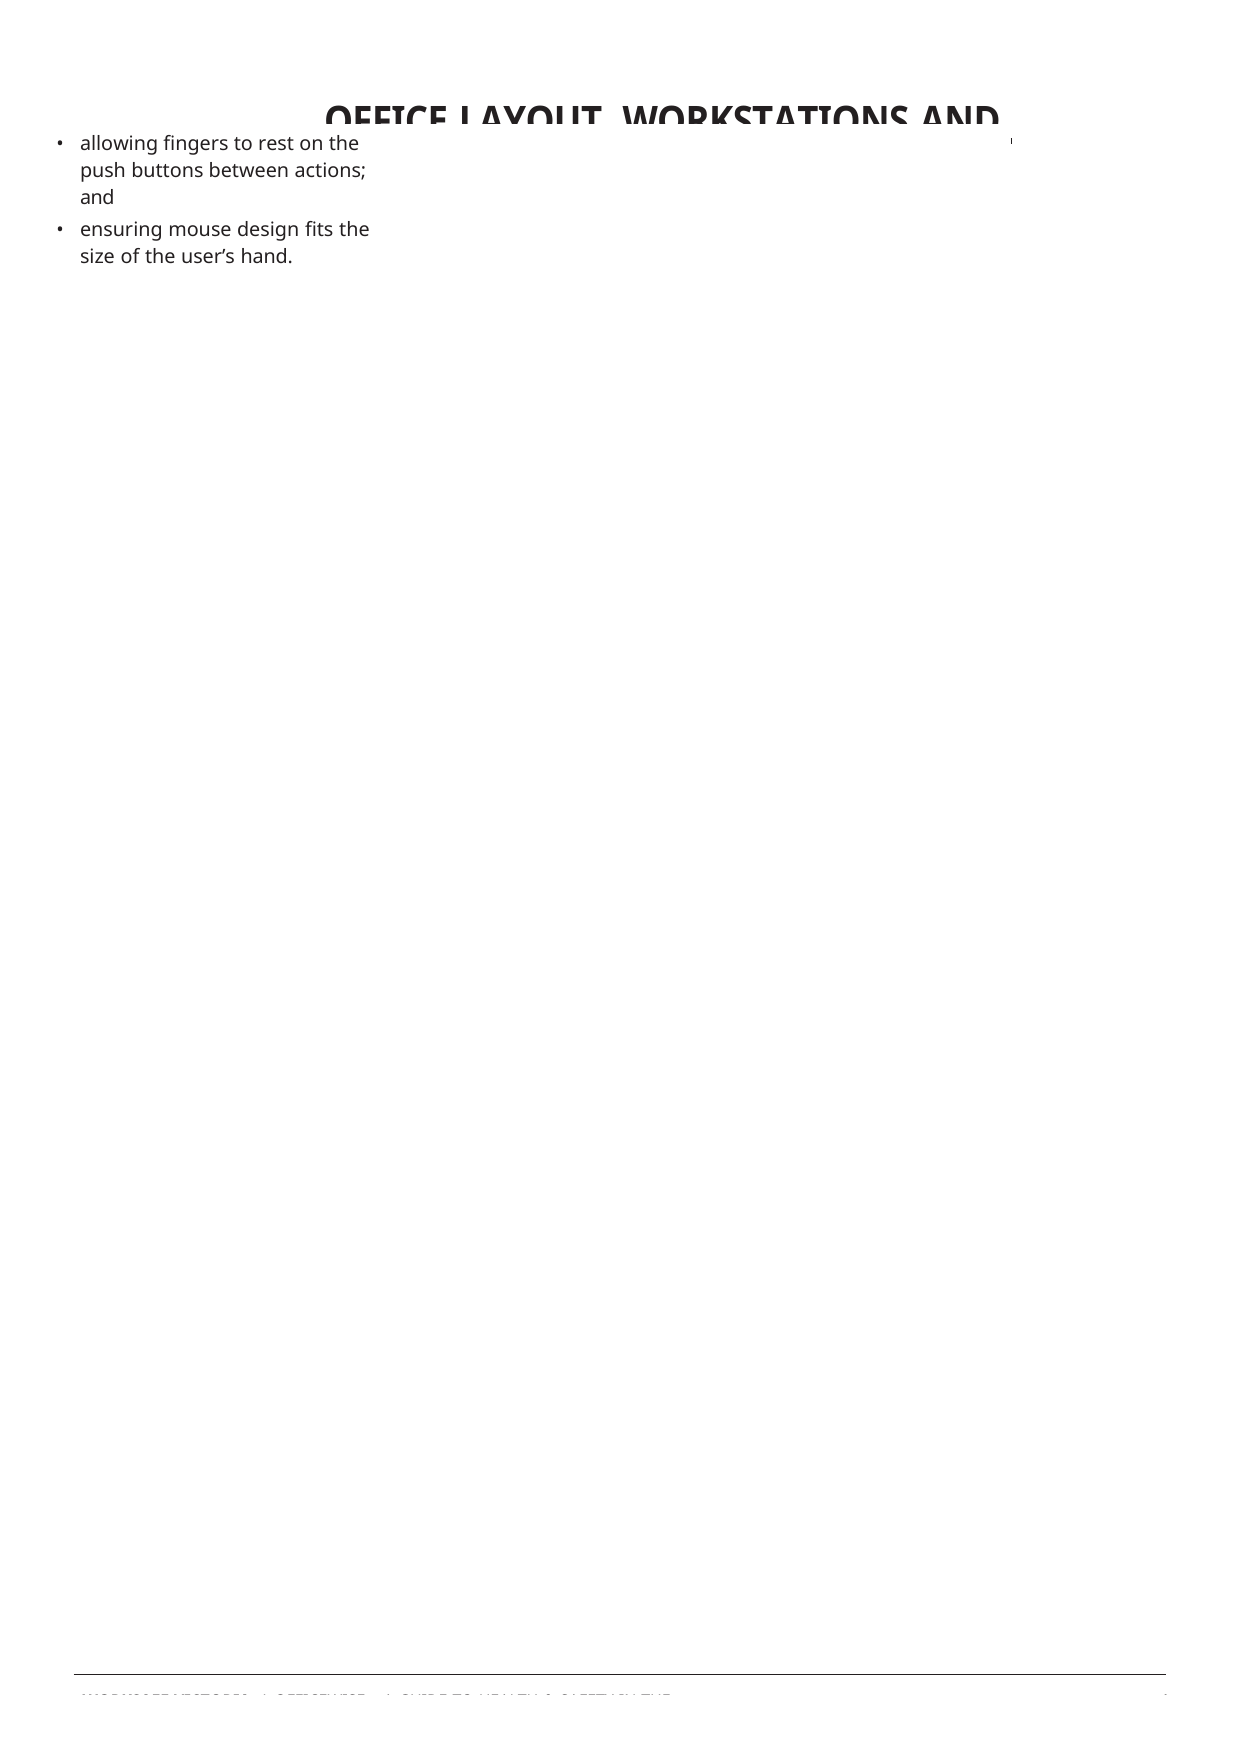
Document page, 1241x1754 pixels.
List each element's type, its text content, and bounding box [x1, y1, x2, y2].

list allowing fingers to rest on the push buttons between actions; and [56, 129, 400, 210]
list ensuring mouse design fits the size of the user’s hand. [56, 215, 400, 269]
